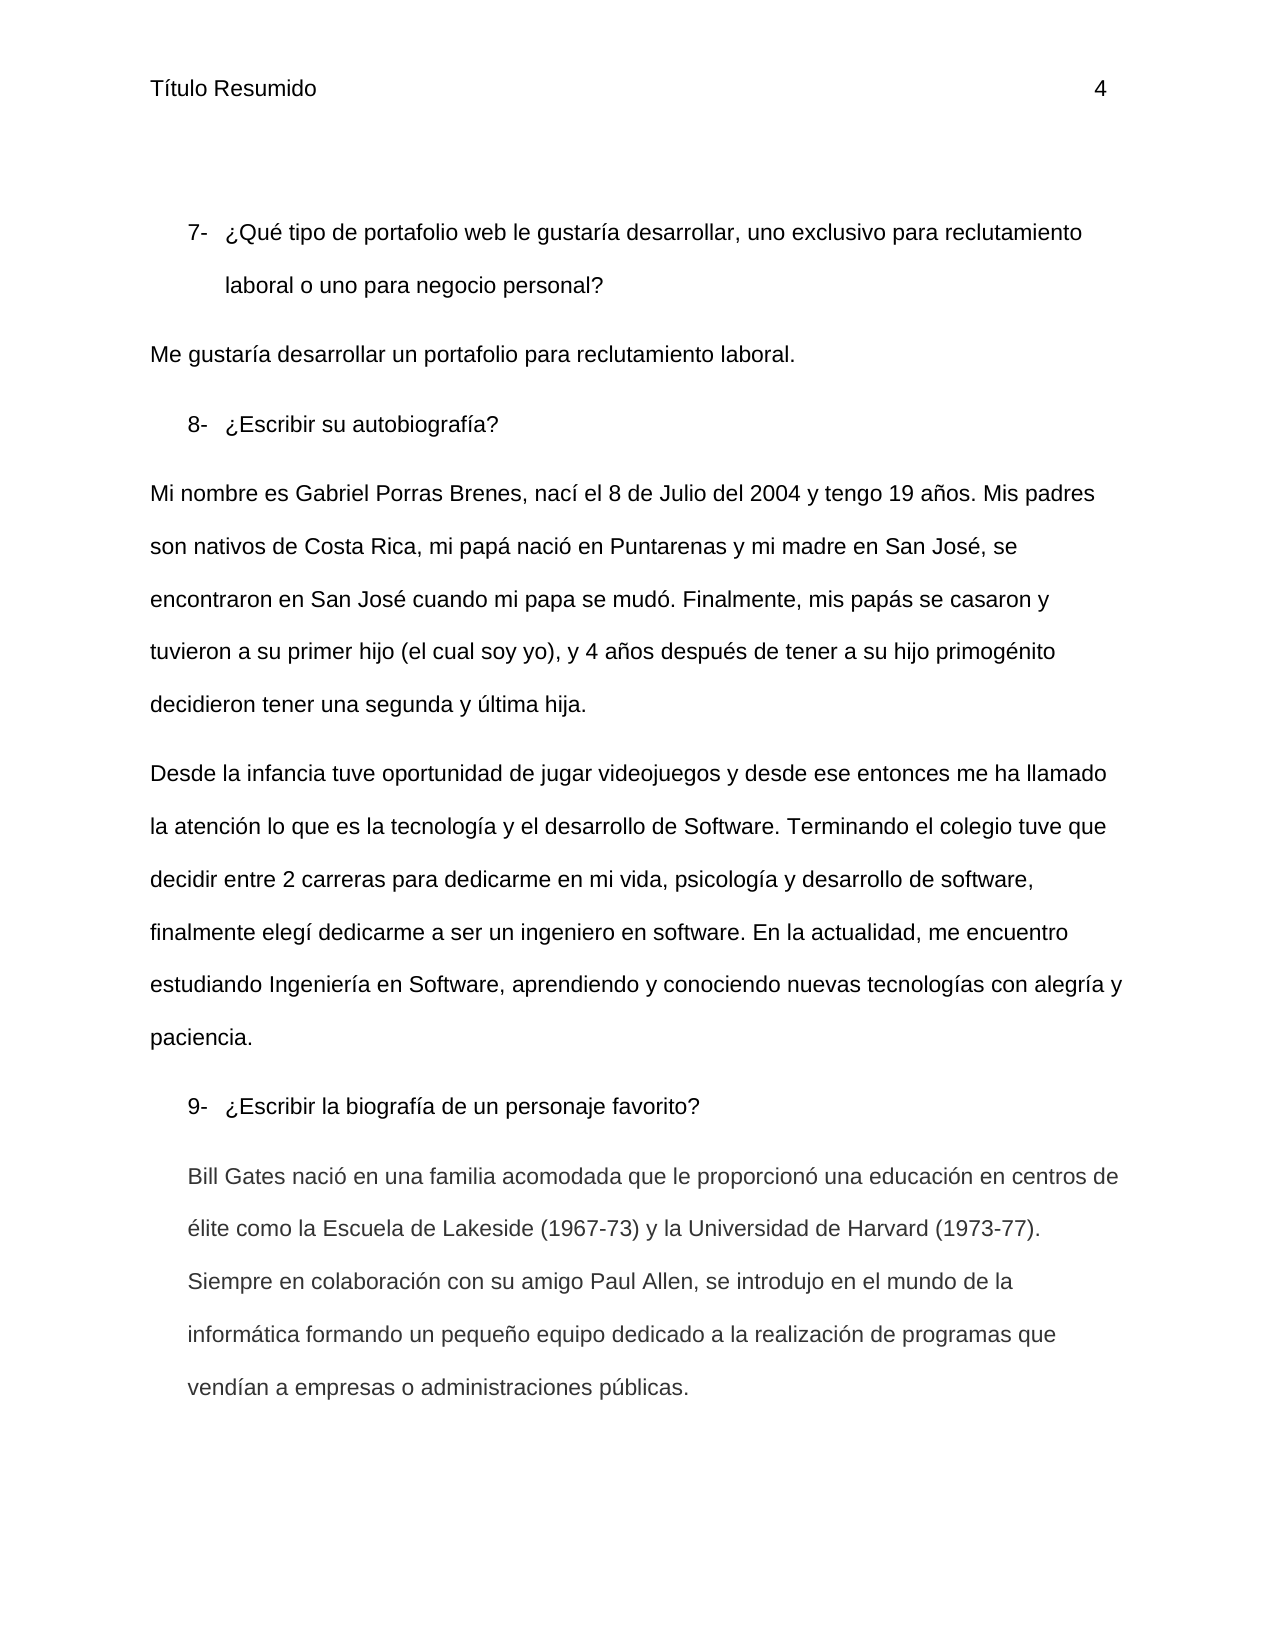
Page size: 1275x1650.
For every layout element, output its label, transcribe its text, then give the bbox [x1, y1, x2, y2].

list ¿Escribir su autobiografía? [187, 411, 1125, 437]
list ¿Qué tipo de portafolio web le gustaría desarrollar, uno exclusivo para reclutamiento laboral o uno para negocio personal? [187, 219, 1125, 298]
text Me gustaría desarrollar un portafolio para reclutamiento laboral. [150, 341, 1125, 368]
text Bill Gates nació en una familia acomodada que le proporcionó una educación en centros de élite como la Escuela de Lakeside (1967-73) y la Universidad de Harvard (1973-77). Siempre en colaboración con su amigo Paul Allen, se introdujo en el mundo de la informática formando un pequeño equipo dedicado a la realización de programas que vendían a empresas o administraciones públicas. [187, 1163, 1125, 1400]
list ¿Escribir la biografía de un personaje favorito? [187, 1093, 1125, 1120]
text Desde la infancia tuve oportunidad de jugar videojuegos y desde ese entonces me ha llamado la atención lo que es la tecnología y el desarrollo de Software. Terminando el colegio tuve que decidir entre 2 carreras para dedicarme en mi vida, psicología y desarrollo de software, finalmente elegí dedicarme a ser un ingeniero en software. En la actualidad, me encuentro estudiando Ingeniería en Software, aprendiendo y conociendo nuevas tecnologías con alegría y paciencia. [150, 760, 1125, 1050]
text Mi nombre es Gabriel Porras Brenes, nací el 8 de Julio del 2004 y tengo 19 años. Mis padres son nativos de Costa Rica, mi papá nació en Puntarenas y mi madre en San José, se encontraron en San José cuando mi papa se mudó. Finalmente, mis papás se casaron y tuvieron a su primer hijo (el cual soy yo), y 4 años después de tener a su hijo primogénito decidieron tener una segunda y última hija. [150, 480, 1125, 717]
